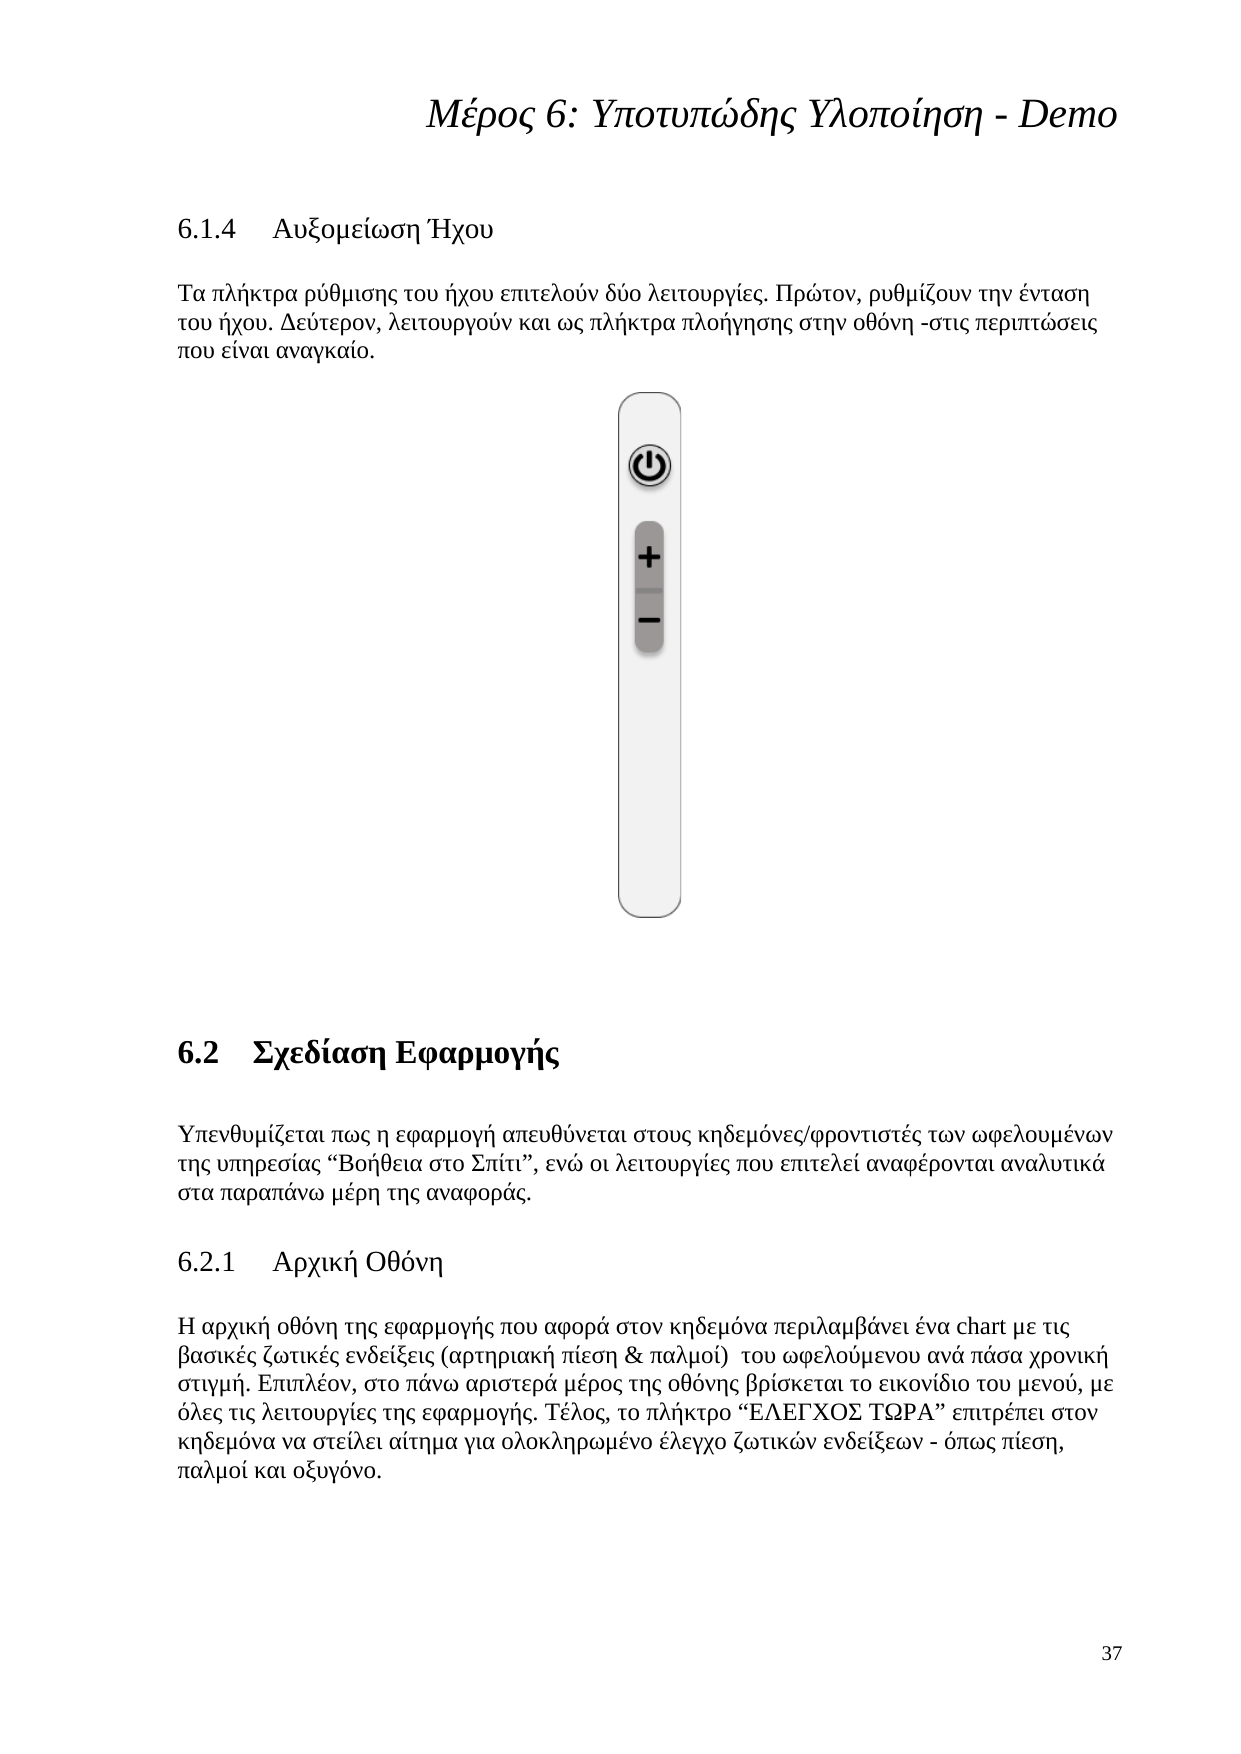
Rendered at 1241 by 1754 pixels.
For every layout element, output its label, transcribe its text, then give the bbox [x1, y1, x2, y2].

text 6.1.4 Αυξομείωση Ήχου [177, 211, 1122, 244]
text Τα πλήκτρα ρύθμισης του ήχου επιτελούν δύο λειτουργίες. Πρώτον, ρυθμίζουν την ένταση του ήχου. Δεύτερον, λειτουργούν και ως πλήκτρα πλοήγησης στην οθόνη -στις περιπτώσεις που είναι αναγκαίο. [177, 278, 1122, 364]
text 6.2 Σχεδίαση Εφαρμογής [177, 1032, 1122, 1070]
picture [618, 392, 682, 918]
text Υπενθυμίζεται πως η εφαρμογή απευθύνεται στους κηδεμόνες/φροντιστές των ωφελουμένων της υπηρεσίας “Βοήθεια στο Σπίτι”, ενώ οι λειτουργίες που επιτελεί αναφέρονται αναλυτικά στα παραπάνω μέρη της αναφοράς. [177, 1119, 1122, 1206]
text Η αρχική οθόνη της εφαρμογής που αφορά στον κηδεμόνα περιλαμβάνει ένα chart με τις βασικές ζωτικές ενδείξεις (αρτηριακή πίεση & παλμοί) του ωφελούμενου ανά πάσα χρονική στιγμή. Επιπλέον, στο πάνω αριστερά μέρος της οθόνης βρίσκεται το εικονίδιο του μενού, με όλες τις λειτουργίες της εφαρμογής. Τέλος, το πλήκτρο “ΕΛΕΓΧΟΣ ΤΩΡΑ” επιτρέπει στον κηδεμόνα να στείλει αίτημα για ολοκληρωμένο έλεγχο ζωτικών ενδείξεων - όπως πίεση, παλμοί και οξυγόνο. [177, 1311, 1122, 1483]
text 6.2.1 Αρχική Οθόνη [177, 1244, 1122, 1277]
